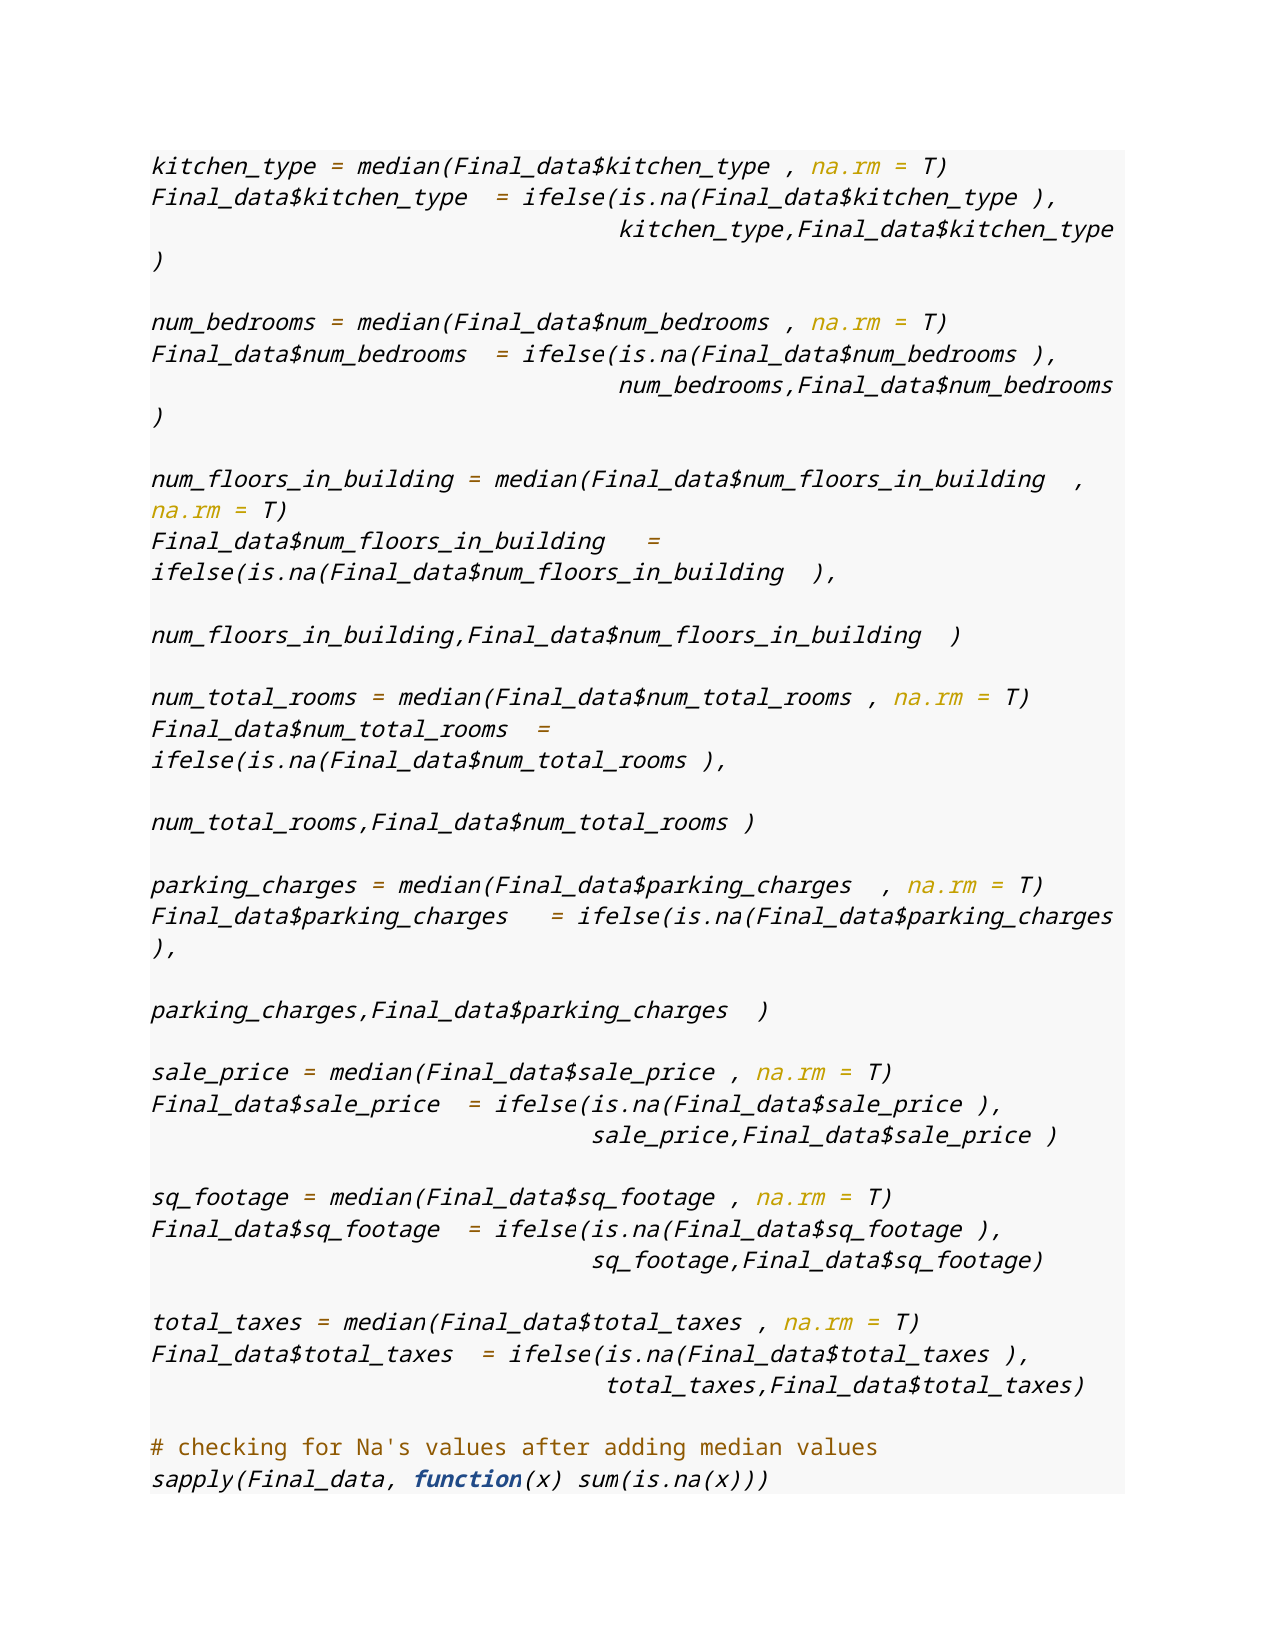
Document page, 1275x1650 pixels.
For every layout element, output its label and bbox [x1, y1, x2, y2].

text [150, 150, 1125, 1494]
